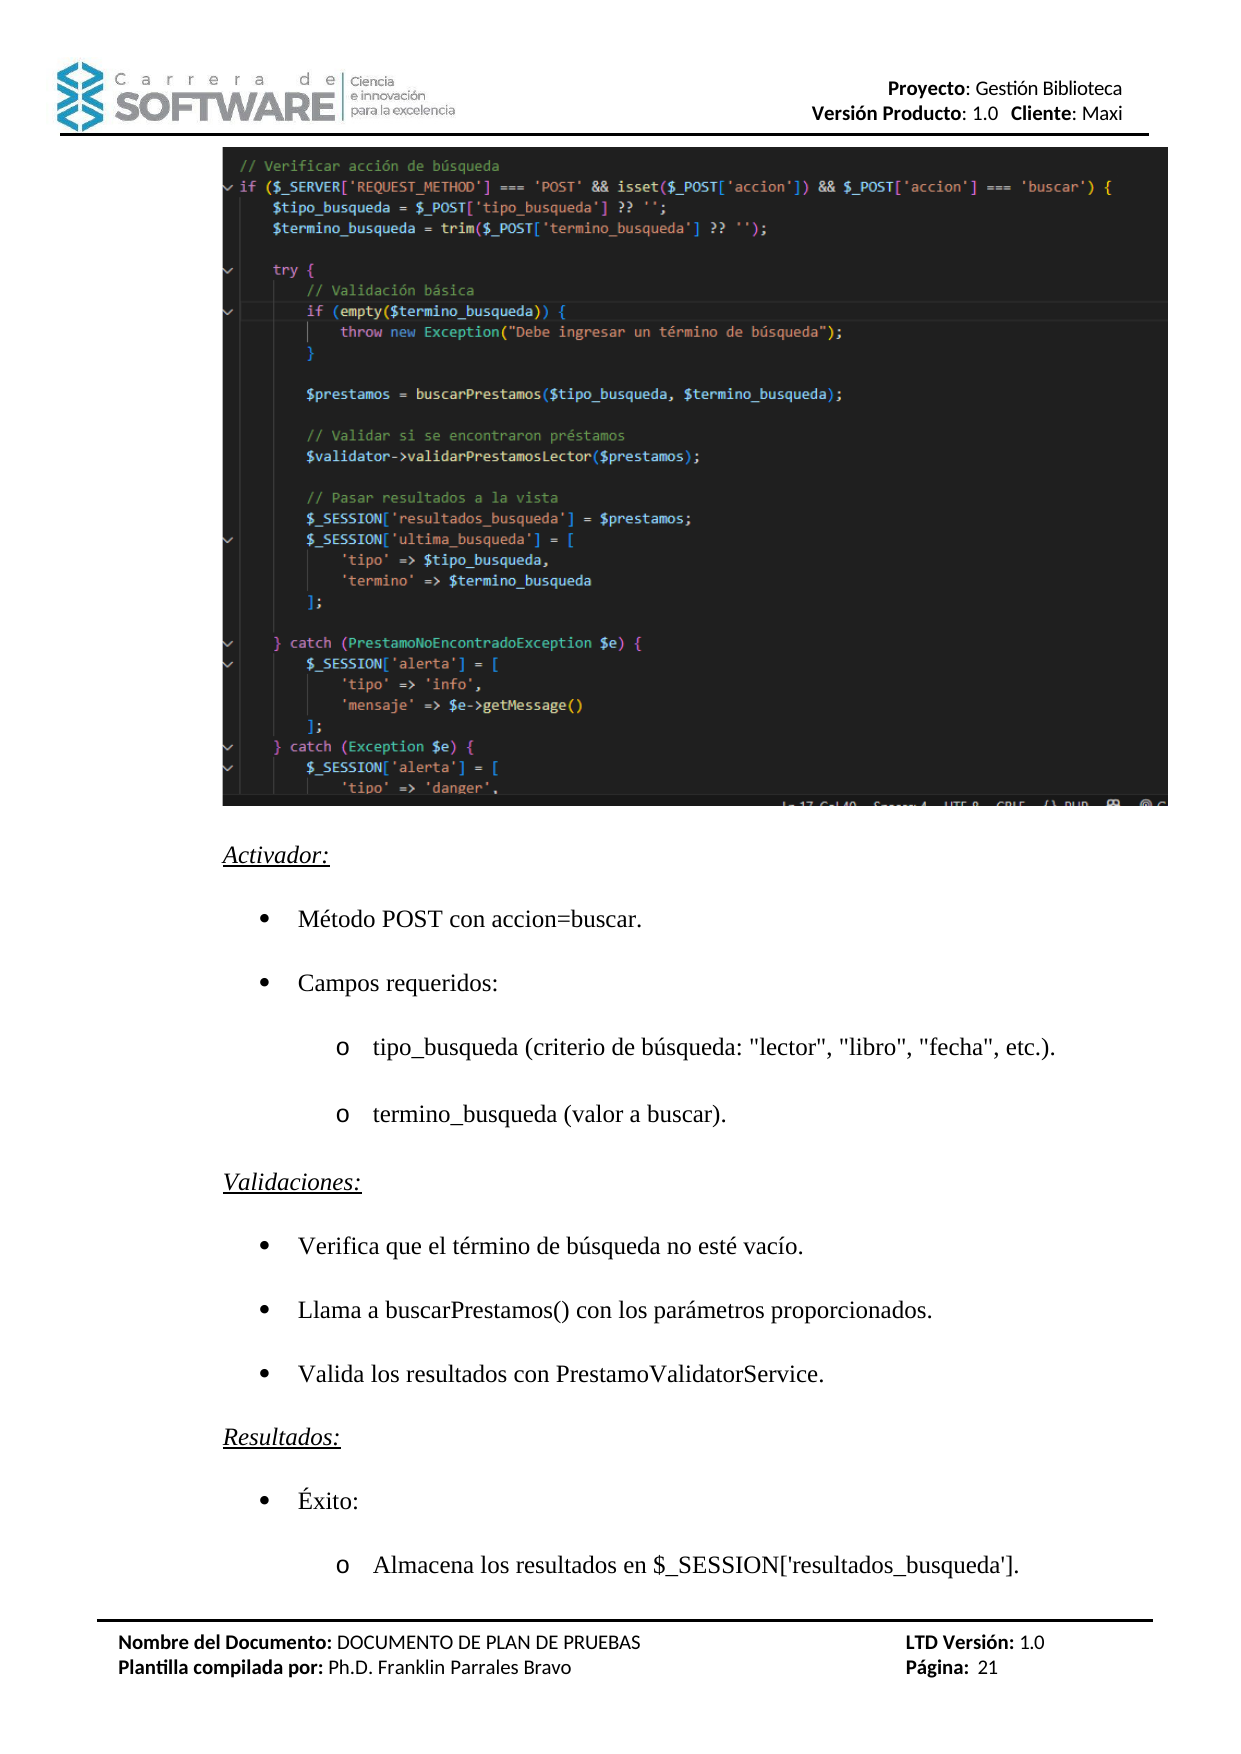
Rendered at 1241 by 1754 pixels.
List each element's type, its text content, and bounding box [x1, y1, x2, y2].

list Verifica que el término de búsqueda no esté vacío. [260, 1231, 1092, 1260]
list Validaciones: [148, 1167, 1092, 1196]
list Campos requeridos: [260, 968, 1092, 997]
list Éxito: [260, 1486, 1092, 1515]
list Resultados: [148, 1422, 1092, 1451]
list Valida los resultados con PrestamoValidatorService. [260, 1359, 1092, 1387]
picture [222, 147, 1168, 806]
list Método POST con accion=buscar. [260, 904, 1092, 933]
list termino_busqueda (valor a buscar). [335, 1099, 1092, 1130]
picture [46, 57, 456, 136]
list Activador: [148, 840, 1092, 869]
list tipo_busqueda (criterio de búsqueda: "lector", "libro", "fecha", etc.). [335, 1032, 1092, 1062]
list Llama a buscarPrestamos() con los parámetros proporcionados. [260, 1295, 1092, 1324]
list Almacena los resultados en $_SESSION['resultados_busqueda']. [335, 1550, 1092, 1581]
